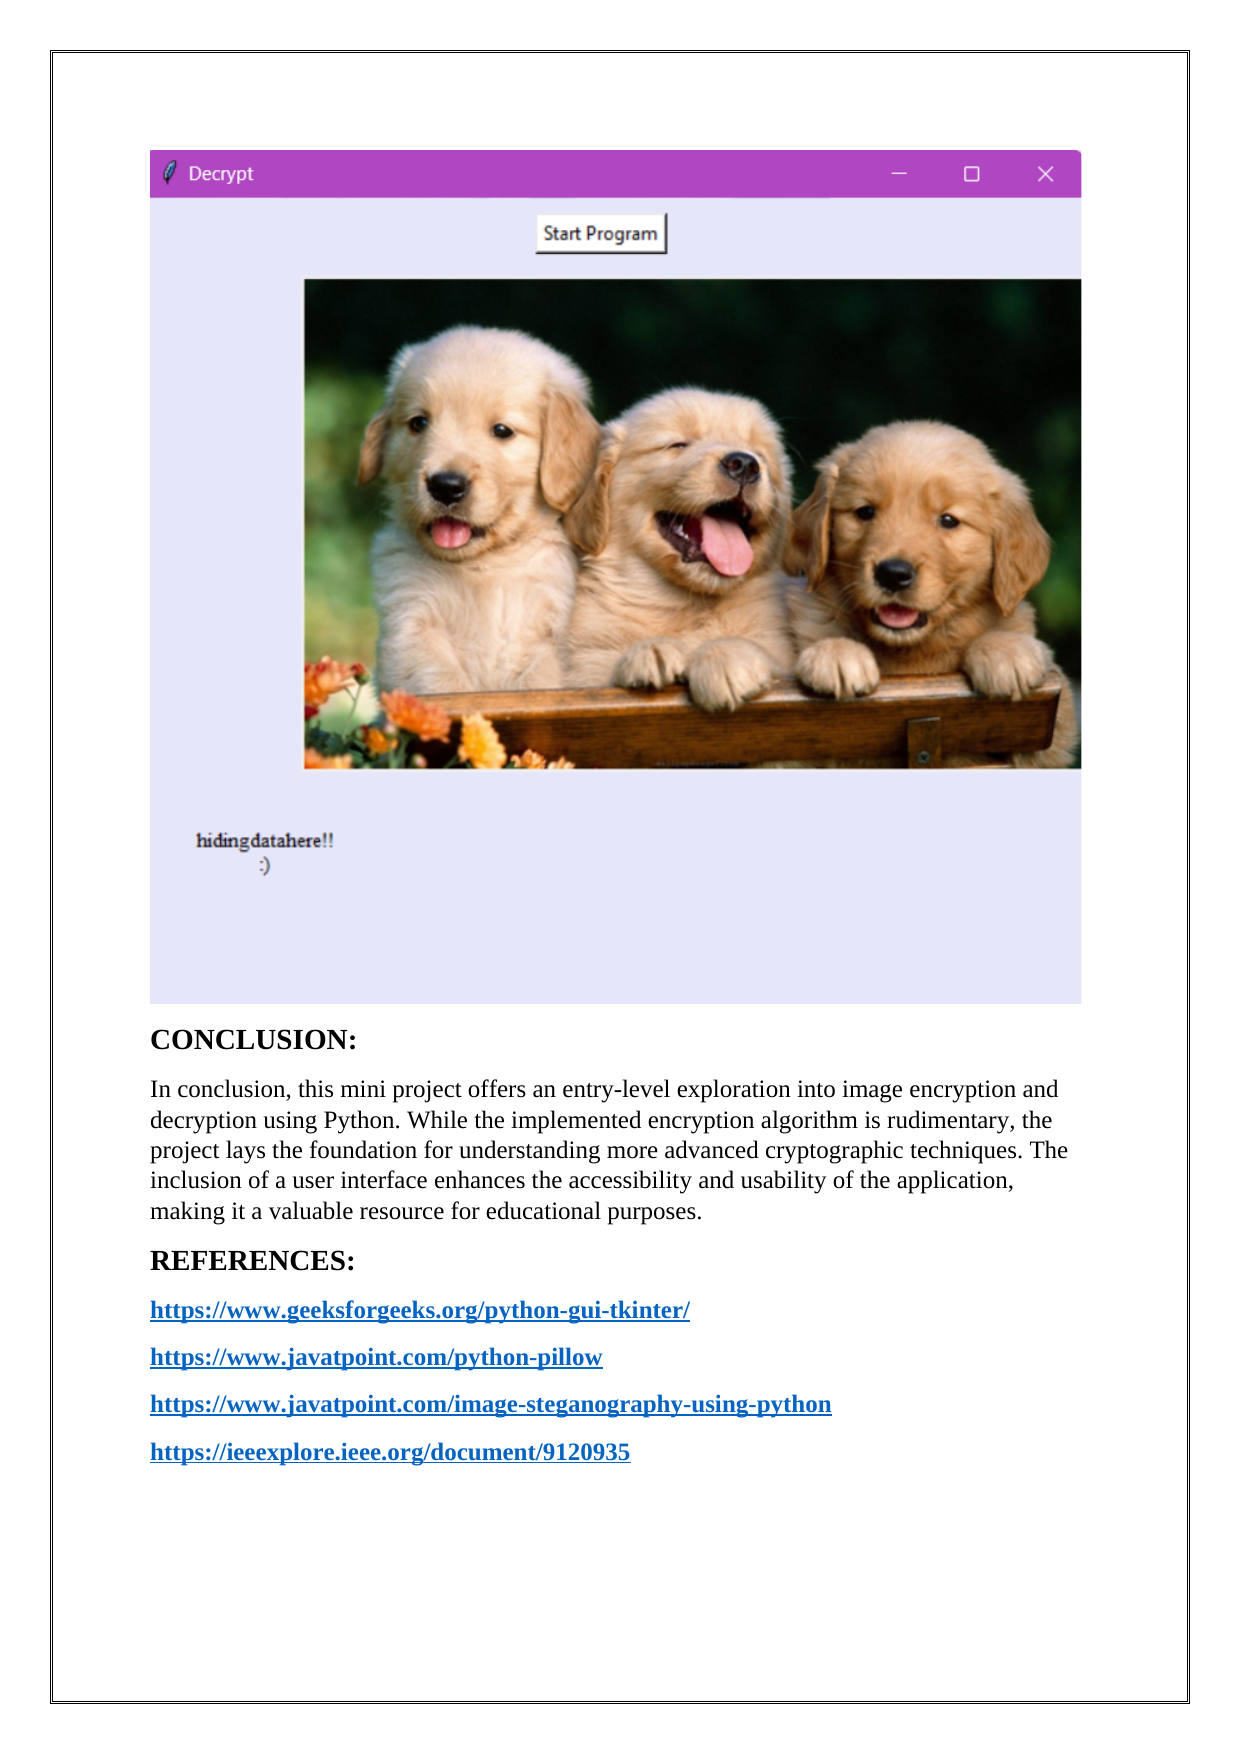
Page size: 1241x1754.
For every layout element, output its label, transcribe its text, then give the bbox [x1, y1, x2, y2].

text CONCLUSION: [150, 1022, 1090, 1056]
text REFERENCES: [150, 1243, 1090, 1277]
picture [150, 150, 1082, 1004]
text In conclusion, this mini project offers an entry-level exploration into image encryption and decryption using Python. While the implemented encryption algorithm is rudimentary, the project lays the foundation for understanding more advanced cryptographic techniques. The inclusion of a user interface enhances the accessibility and usability of the application, making it a valuable resource for educational purposes. [150, 1074, 1090, 1225]
text https://www.javatpoint.com/python-pillow [150, 1342, 1090, 1371]
text https://ieeexplore.ieee.org/document/9120935 [150, 1437, 1090, 1465]
text https://www.geeksforgeeks.org/python-gui-tkinter/ [150, 1295, 1090, 1324]
text https://www.javatpoint.com/image-steganography-using-python [150, 1389, 1090, 1418]
